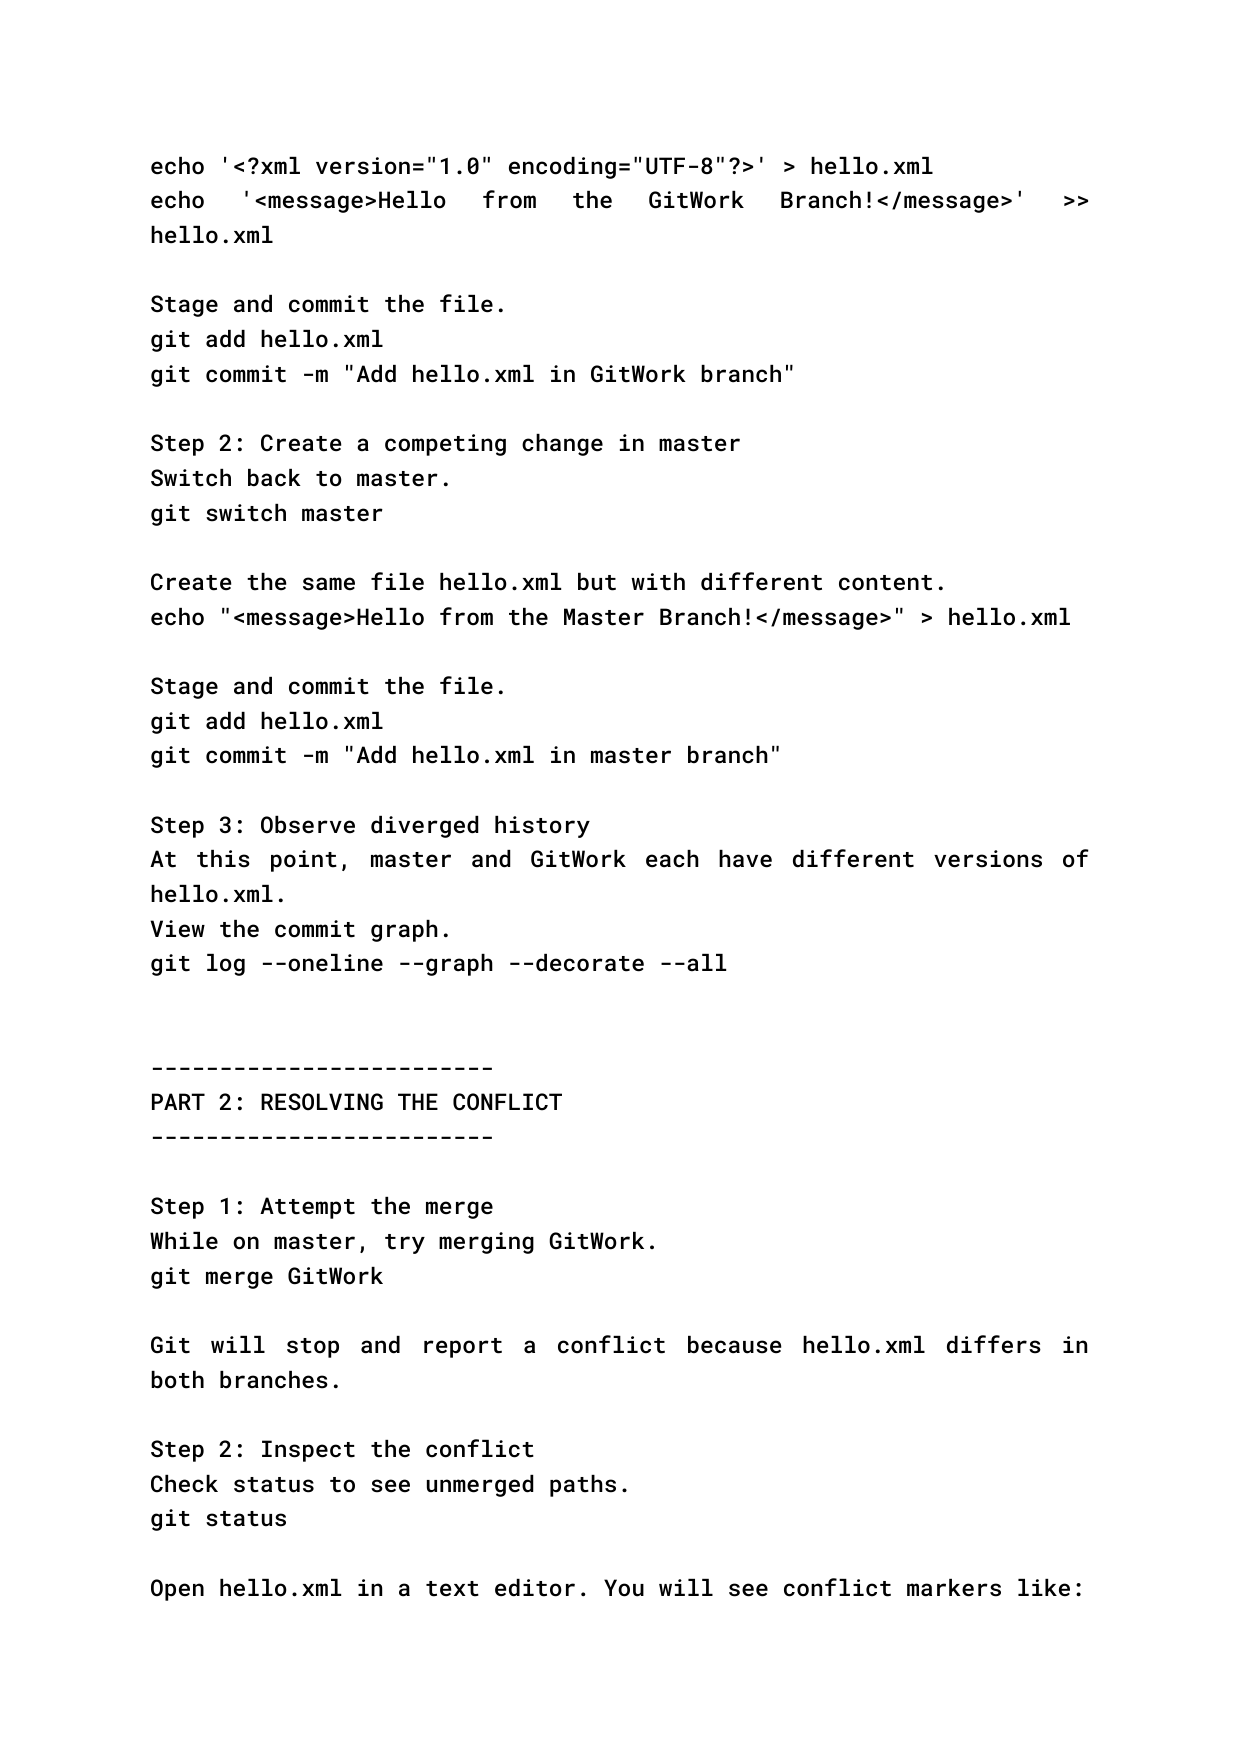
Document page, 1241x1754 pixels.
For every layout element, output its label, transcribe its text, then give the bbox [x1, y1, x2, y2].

text Switch back to master. [150, 462, 1090, 492]
text View the commit graph. [150, 913, 1090, 943]
text git merge GitWork [150, 1260, 1090, 1290]
text git log --oneline --graph --decorate --all [150, 948, 1090, 978]
text Git will stop and report a conflict because hello.xml differs in both branches. [150, 1329, 1090, 1394]
text While on master, try merging GitWork. [150, 1225, 1090, 1256]
text ------------------------- [150, 1052, 1090, 1082]
text Stage and commit the file. [150, 670, 1090, 701]
text Stage and commit the file. [150, 289, 1090, 319]
text echo '<message>Hello from the GitWork Branch!</message>' >> hello.xml [150, 185, 1090, 249]
text git add hello.xml [150, 705, 1090, 735]
text Create the same file hello.xml but with different content. [150, 566, 1090, 596]
text git switch master [150, 497, 1090, 527]
text echo "<message>Hello from the Master Branch!</message>" > hello.xml [150, 601, 1090, 631]
text Step 3: Observe diverged history [150, 809, 1090, 839]
text Check status to see unmerged paths. [150, 1468, 1090, 1498]
text At this point, master and GitWork each have different versions of hello.xml. [150, 844, 1090, 909]
text ------------------------- [150, 1121, 1090, 1151]
text git commit -m "Add hello.xml in master branch" [150, 740, 1090, 770]
text PART 2: RESOLVING THE CONFLICT [150, 1087, 1090, 1117]
text git commit -m "Add hello.xml in GitWork branch" [150, 358, 1090, 388]
text git add hello.xml [150, 323, 1090, 354]
text Open hello.xml in a text editor. You will see conflict markers like: [150, 1572, 1090, 1602]
text echo '<?xml version="1.0" encoding="UTF-8"?>' > hello.xml [150, 150, 1090, 180]
text Step 2: Inspect the conflict [150, 1433, 1090, 1464]
text Step 2: Create a competing change in master [150, 427, 1090, 458]
text Step 1: Attempt the merge [150, 1191, 1090, 1221]
text git status [150, 1503, 1090, 1533]
